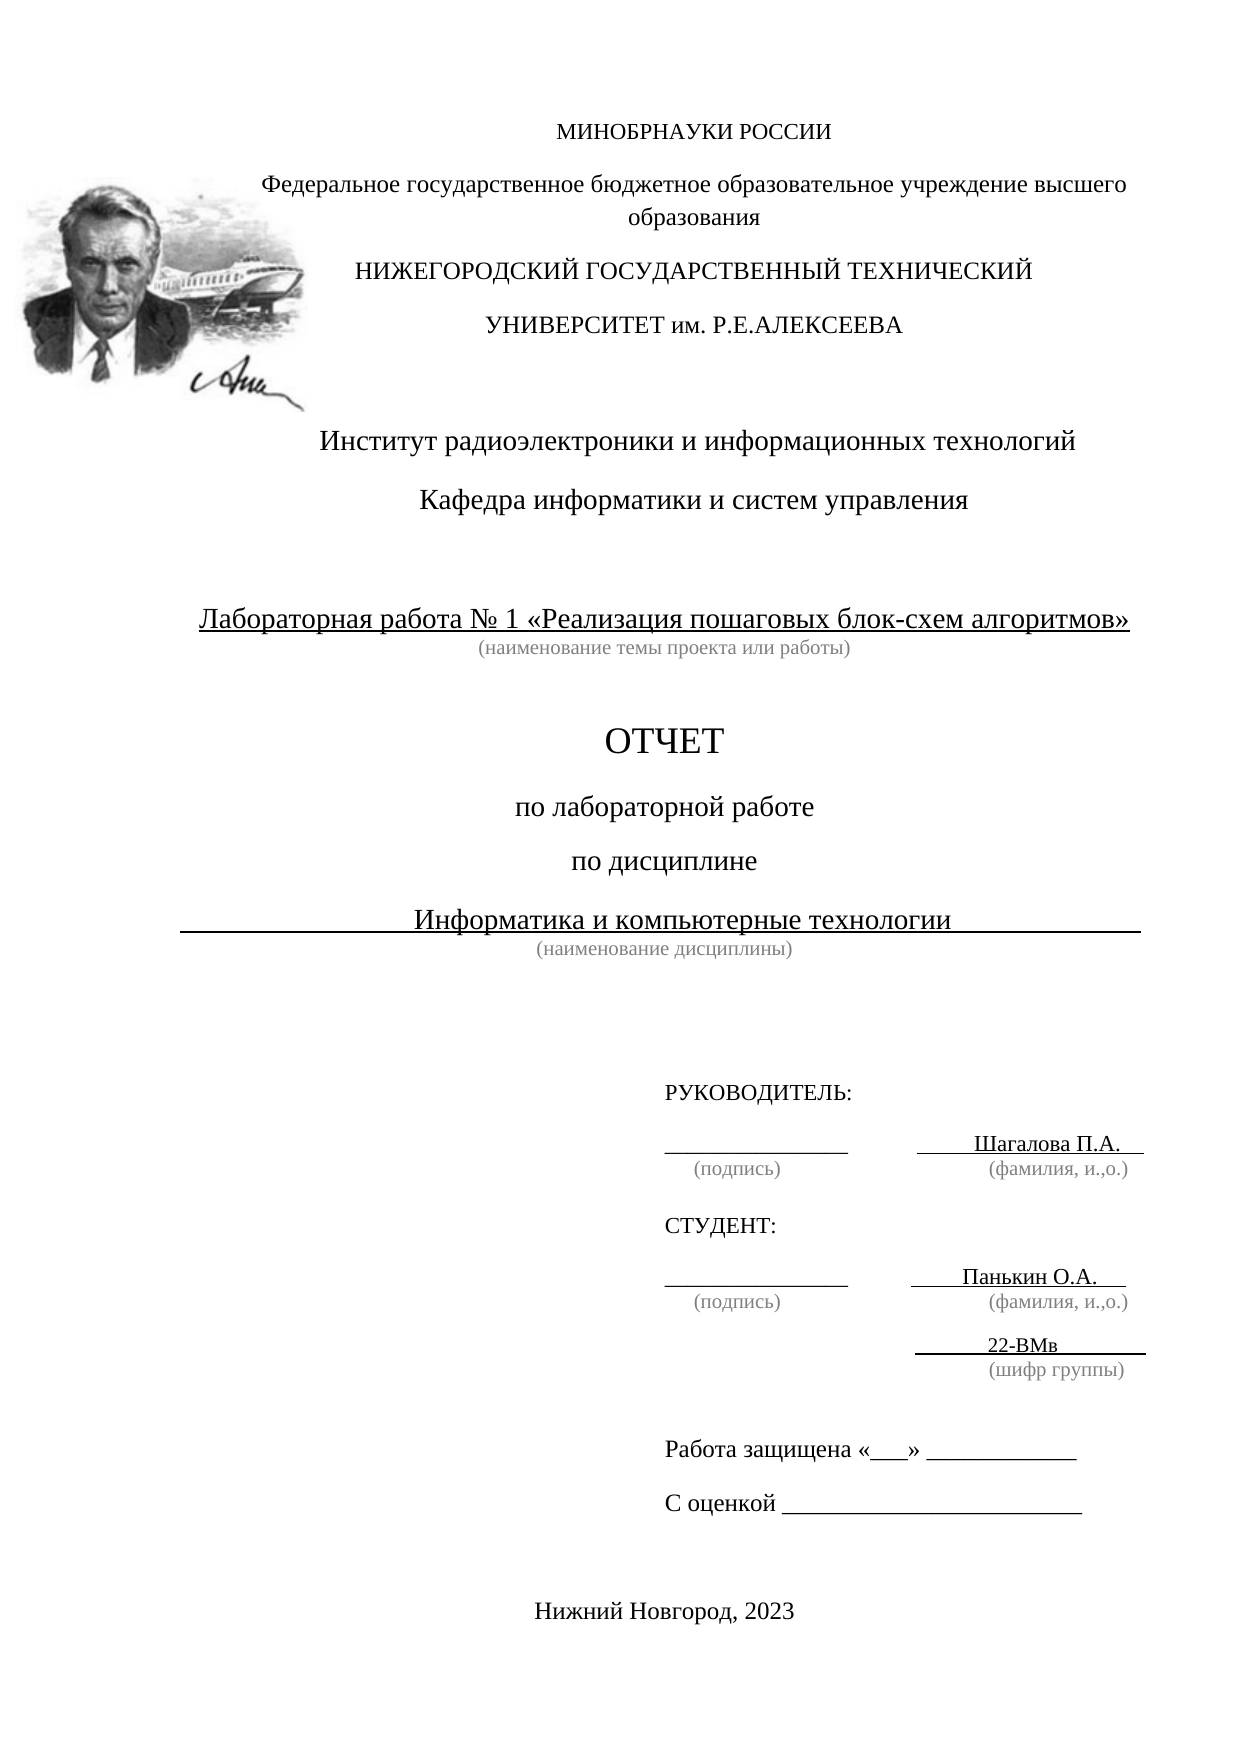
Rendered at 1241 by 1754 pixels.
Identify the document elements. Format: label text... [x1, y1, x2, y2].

text по лабораторной работе [177, 789, 1152, 822]
text ________________ Панькин О.А. . [664, 1263, 1152, 1289]
text (шифр группы) [664, 1357, 1152, 1381]
text Работа защищена «___» ____________ [664, 1434, 1152, 1463]
text НИЖЕГОРОДСКИЙ ГОСУДАРСТВЕННЫЙ ТЕХНИЧЕСКИЙ [236, 256, 1152, 285]
text С оценкой ________________________ [664, 1488, 1152, 1517]
text РУКОВОДИТЕЛЬ: [664, 1079, 1152, 1105]
text Лабораторная работа № 1 «Реализация пошаговых блок-схем алгоритмов» (наименование темы проекта или работы) [177, 601, 1152, 659]
text Институт радиоэлектроники и информационных технологий [236, 423, 1152, 457]
text Федеральное государственное бюджетное образовательное учреждение высшего образования [236, 169, 1152, 231]
text СТУДЕНТ: [664, 1212, 1152, 1238]
text 22-ВМв . [664, 1333, 1152, 1357]
text Информатика и компьютерные технологии . [177, 902, 1152, 936]
text ОТЧЕТ [177, 718, 1152, 761]
text (подпись) (фамилия, и.,о.) [664, 1156, 1152, 1180]
text (подпись) (фамилия, и.,о.) [664, 1289, 1152, 1313]
text УНИВЕРСИТЕТ им. Р.Е.АЛЕКСЕЕВА [236, 310, 1152, 339]
text (наименование дисциплины) [177, 936, 1152, 960]
text ________________ Шагалова П.А. . [664, 1130, 1152, 1156]
text МИНОБРНАУКИ РОССИИ [236, 118, 1152, 144]
text по дисциплине [177, 843, 1152, 877]
text Нижний Новгород, 2023 [177, 1596, 1152, 1625]
text Кафедра информатики и систем управления [236, 482, 1152, 516]
